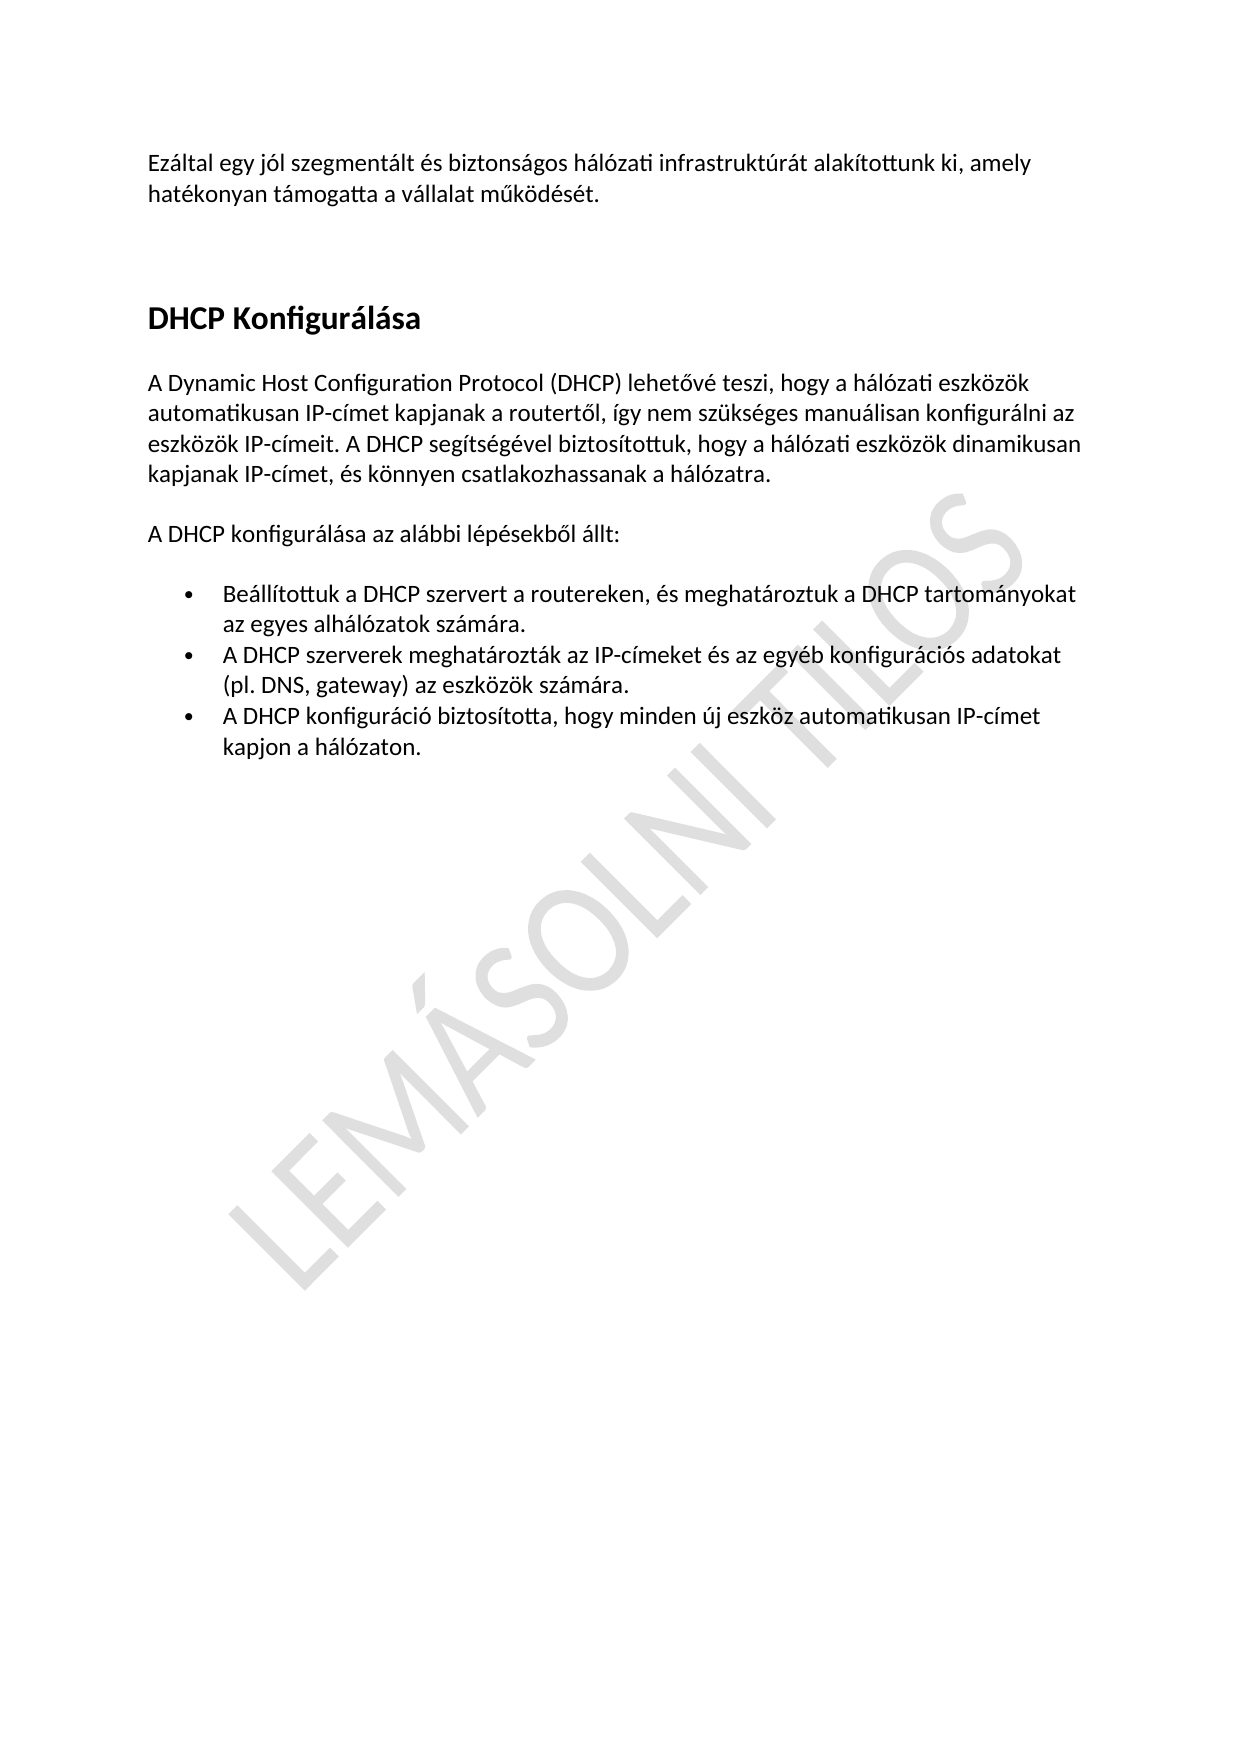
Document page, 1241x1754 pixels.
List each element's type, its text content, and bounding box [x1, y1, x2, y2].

list A DHCP konfiguráció biztosította, hogy minden új eszköz automatikusan IP-címet kapjon a hálózaton. [185, 700, 1093, 761]
text DHCP Konfigurálása [148, 297, 1093, 338]
text Ezáltal egy jól szegmentált és biztonságos hálózati infrastruktúrát alakítottunk ki, amely hatékonyan támogatta a vállalat működését. [148, 148, 1093, 209]
text A Dynamic Host Configuration Protocol (DHCP) lehetővé teszi, hogy a hálózati eszközök automatikusan IP-címet kapjanak a routertől, így nem szükséges manuálisan konfigurálni az eszközök IP-címeit. A DHCP segítségével biztosítottuk, hogy a hálózati eszközök dinamikusan kapjanak IP-címet, és könnyen csatlakozhassanak a hálózatra. [148, 367, 1093, 489]
text A DHCP konfigurálása az alábbi lépésekből állt: [148, 518, 1093, 549]
list A DHCP szerverek meghatározták az IP-címeket és az egyéb konfigurációs adatokat (pl. DNS, gateway) az eszközök számára. [185, 639, 1093, 700]
list Beállítottuk a DHCP szervert a routereken, és meghatároztuk a DHCP tartományokat az egyes alhálózatok számára. [185, 578, 1093, 639]
